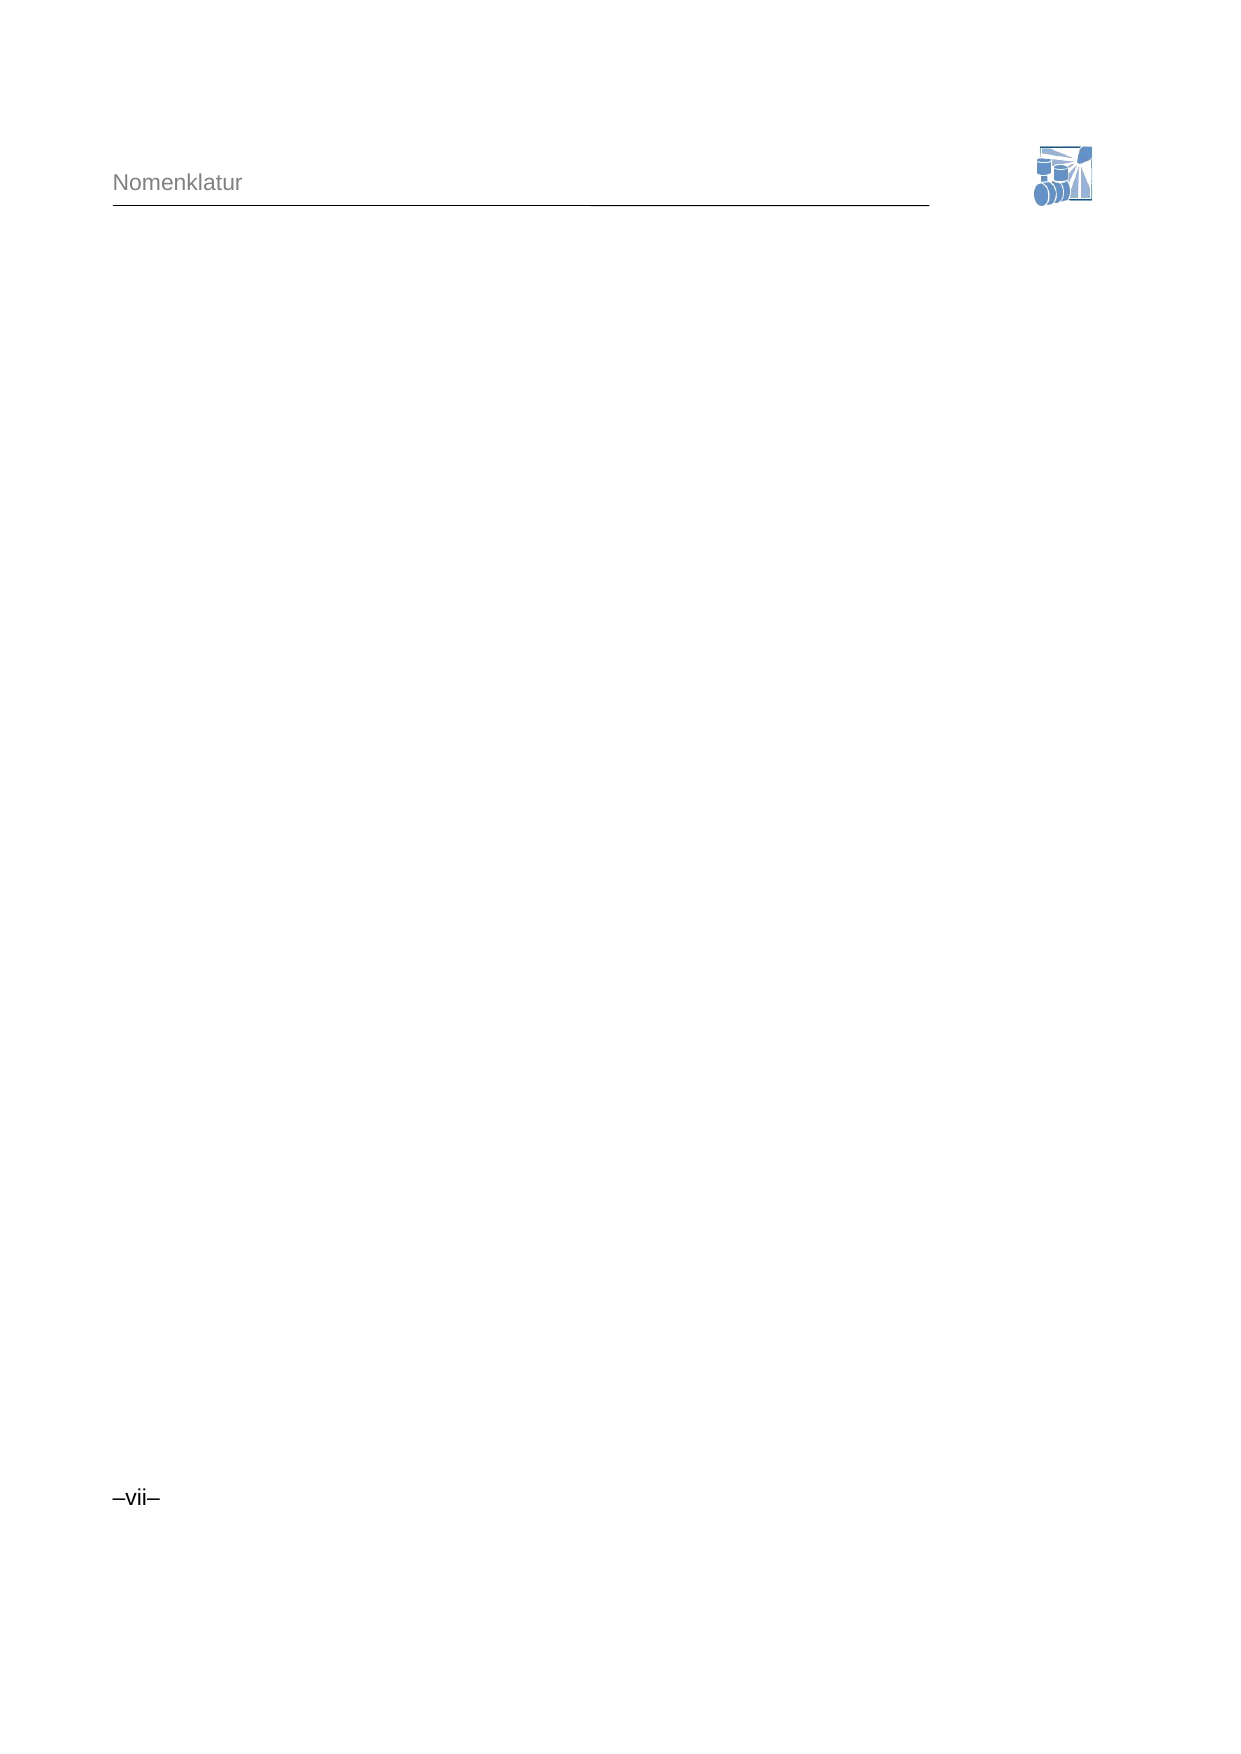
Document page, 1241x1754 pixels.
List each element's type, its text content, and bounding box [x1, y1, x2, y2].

picture [1031, 196, 1094, 208]
picture [1031, 144, 1094, 169]
text –vii– [112, 1484, 1128, 1510]
text Nomenklatur [112, 169, 1128, 196]
